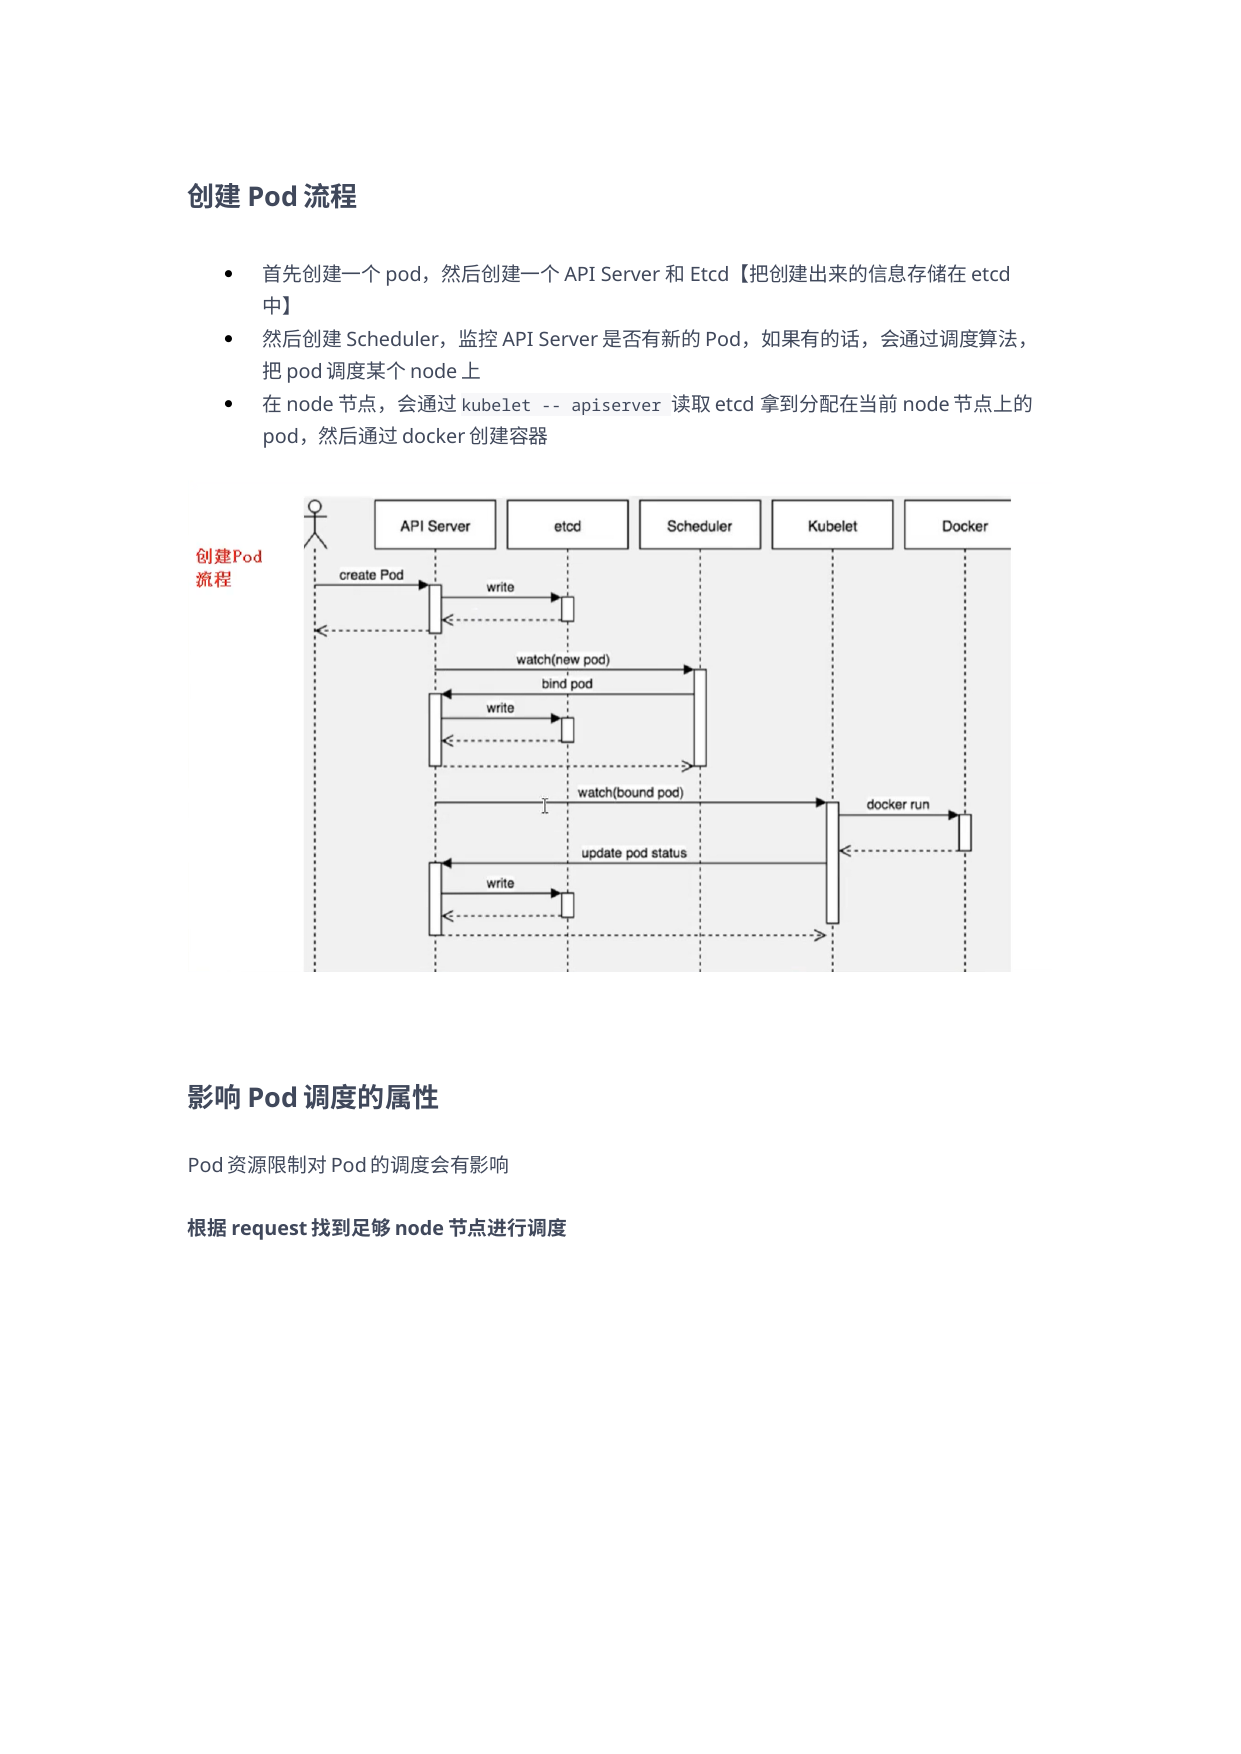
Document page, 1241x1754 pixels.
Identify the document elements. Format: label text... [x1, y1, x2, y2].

subtitle 创建Pod流程 [187, 162, 1053, 227]
subtitle 影响Pod调度的属性 [187, 1063, 1053, 1128]
text Pod资源限制对Pod的调度会有影响 [187, 1148, 1053, 1180]
list 首先创建一个pod，然后创建一个API Server 和 Etcd【把创建出来的信息存储在etcd中】 [225, 256, 1053, 321]
subtitle 根据request找到足够node节点进行调度 [187, 1210, 1053, 1243]
list 在node节点，会通过 kubelet -- apiserver 读取etcd 拿到分配在当前node节点上的pod，然后通过docker创建容器 [225, 386, 1053, 451]
list 然后创建 Scheduler，监控API Server是否有新的Pod，如果有的话，会通过调度算法，把pod调度某个node上 [225, 321, 1053, 386]
picture [187, 480, 1053, 972]
